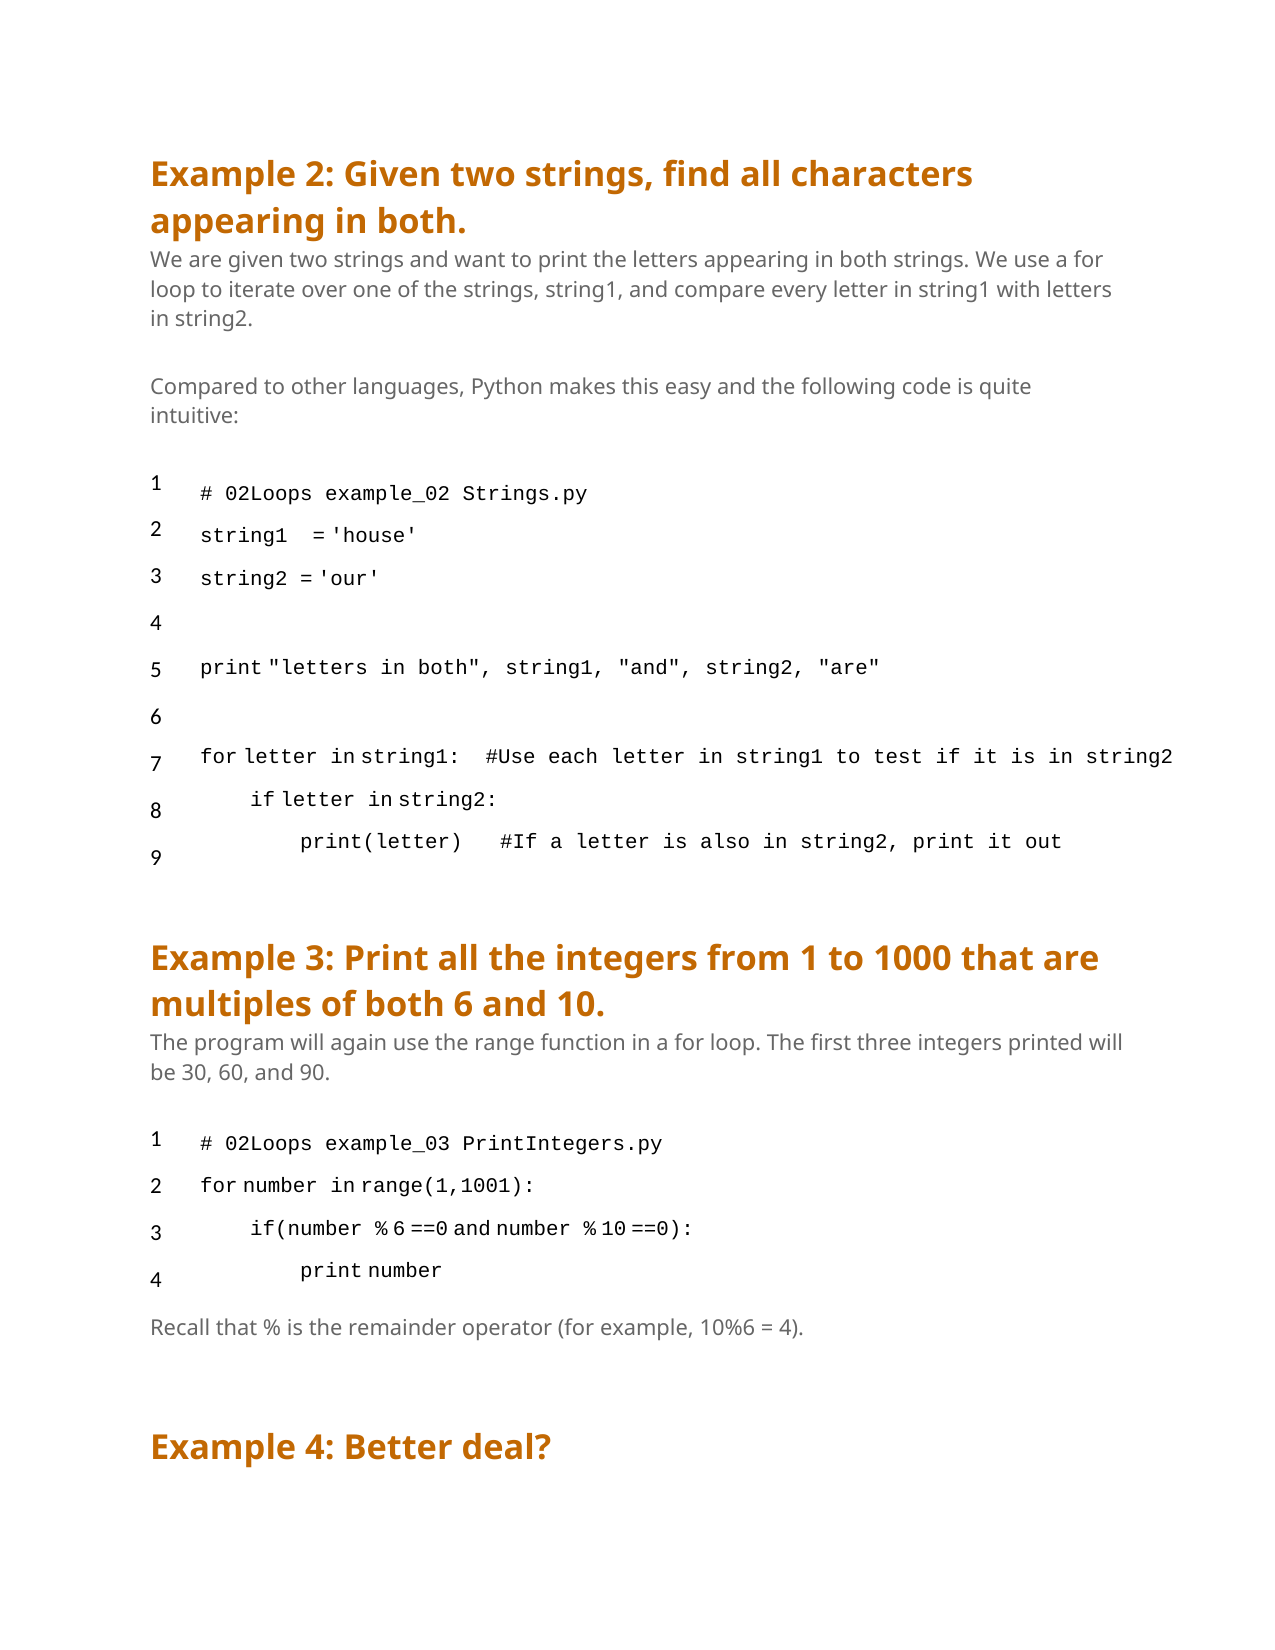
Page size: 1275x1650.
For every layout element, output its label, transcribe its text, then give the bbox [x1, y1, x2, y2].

table_header # 02Loops example_02 Strings.py string1 = 'house' string2 = 'our' print "letters in both", string1, "and", string2, "are" for letter in string1: #Use each letter in string1 to test if it is in string2 if letter in string2: print(letter) #If a letter is also in string2, print it out [200, 468, 1275, 889]
text Compared to other languages, Python makes this easy and the following code is quite intuitive: [150, 371, 1125, 430]
table_header 1 2 3 4 5 6 7 8 9 [150, 468, 200, 889]
text Recall that % is the remainder operator (for example, 10%6 = 4). [150, 1311, 1125, 1341]
table_header # 02Loops example_03 PrintIntegers.py for number in range(1,1001): if(number % 6 ==0 and number % 10 ==0): print number [200, 1124, 1275, 1311]
subtitle Example 4: Better deal? [150, 1422, 1125, 1469]
table_header 1 2 3 4 [150, 1124, 200, 1311]
subtitle Example 3: Print all the integers from 1 to 1000 that are multiples of both 6 and 10. [150, 933, 1125, 1027]
text The program will again use the range function in a for loop. The first three integers printed will be 30, 60, and 90. [150, 1027, 1125, 1087]
text We are given two strings and want to print the letters appearing in both strings. We use a for loop to iterate over one of the strings, string1, and compare every letter in string1 with letters in string2. [150, 244, 1125, 333]
subtitle Example 2: Given two strings, find all characters appearing in both. [150, 150, 1125, 244]
